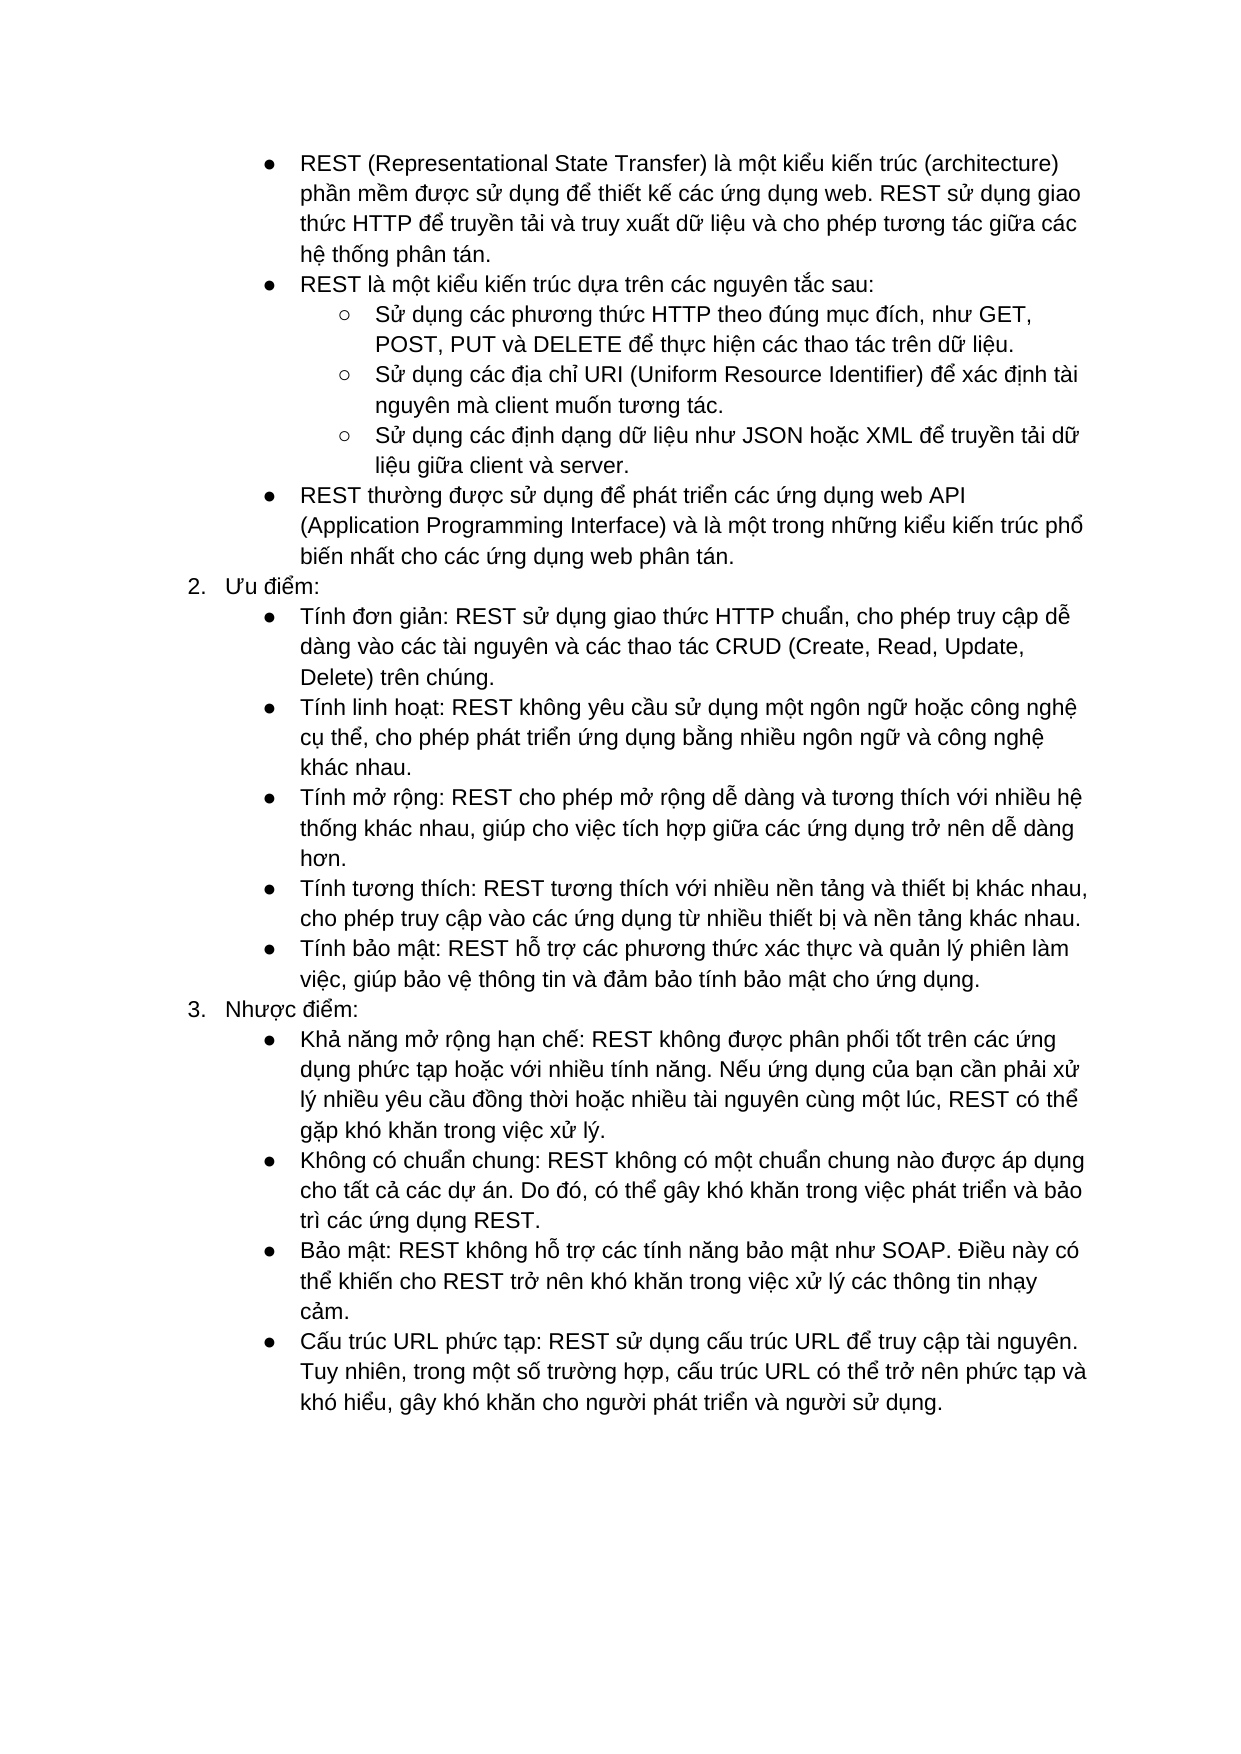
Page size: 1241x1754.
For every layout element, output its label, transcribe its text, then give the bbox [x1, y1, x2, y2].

list Tính linh hoạt: REST không yêu cầu sử dụng một ngôn ngữ hoặc công nghệ cụ thể, cho phép phát triển ứng dụng bằng nhiều ngôn ngữ và công nghệ khác nhau. [262, 694, 1090, 781]
list REST (Representational State Transfer) là một kiểu kiến trúc (architecture) phần mềm được sử dụng để thiết kế các ứng dụng web. REST sử dụng giao thức HTTP để truyền tải và truy xuất dữ liệu và cho phép tương tác giữa các hệ thống phân tán. [262, 150, 1090, 267]
list Tính bảo mật: REST hỗ trợ các phương thức xác thực và quản lý phiên làm việc, giúp bảo vệ thông tin và đảm bảo tính bảo mật cho ứng dụng. [262, 935, 1090, 992]
list Bảo mật: REST không hỗ trợ các tính năng bảo mật như SOAP. Điều này có thể khiến cho REST trở nên khó khăn trong việc xử lý các thông tin nhạy cảm. [262, 1237, 1090, 1324]
list Nhược điểm: [187, 996, 1090, 1022]
list Sử dụng các phương thức HTTP theo đúng mục đích, như GET, POST, PUT và DELETE để thực hiện các thao tác trên dữ liệu. [337, 301, 1090, 358]
list Khả năng mở rộng hạn chế: REST không được phân phối tốt trên các ứng dụng phức tạp hoặc với nhiều tính năng. Nếu ứng dụng của bạn cần phải xử lý nhiều yêu cầu đồng thời hoặc nhiều tài nguyên cùng một lúc, REST có thể gặp khó khăn trong việc xử lý. [262, 1026, 1090, 1143]
list Ưu điểm: [187, 573, 1090, 599]
list REST là một kiểu kiến trúc dựa trên các nguyên tắc sau: [262, 271, 1090, 297]
list Tính tương thích: REST tương thích với nhiều nền tảng và thiết bị khác nhau, cho phép truy cập vào các ứng dụng từ nhiều thiết bị và nền tảng khác nhau. [262, 875, 1090, 932]
list REST thường được sử dụng để phát triển các ứng dụng web API (Application Programming Interface) và là một trong những kiểu kiến trúc phổ biến nhất cho các ứng dụng web phân tán. [262, 482, 1090, 569]
list Không có chuẩn chung: REST không có một chuẩn chung nào được áp dụng cho tất cả các dự án. Do đó, có thể gây khó khăn trong việc phát triển và bảo trì các ứng dụng REST. [262, 1147, 1090, 1234]
list Tính mở rộng: REST cho phép mở rộng dễ dàng và tương thích với nhiều hệ thống khác nhau, giúp cho việc tích hợp giữa các ứng dụng trở nên dễ dàng hơn. [262, 784, 1090, 871]
list Cấu trúc URL phức tạp: REST sử dụng cấu trúc URL để truy cập tài nguyên. Tuy nhiên, trong một số trường hợp, cấu trúc URL có thể trở nên phức tạp và khó hiểu, gây khó khăn cho người phát triển và người sử dụng. [262, 1328, 1090, 1415]
list Sử dụng các địa chỉ URI (Uniform Resource Identifier) để xác định tài nguyên mà client muốn tương tác. [337, 361, 1090, 418]
list Tính đơn giản: REST sử dụng giao thức HTTP chuẩn, cho phép truy cập dễ dàng vào các tài nguyên và các thao tác CRUD (Create, Read, Update, Delete) trên chúng. [262, 603, 1090, 690]
list Sử dụng các định dạng dữ liệu như JSON hoặc XML để truyền tải dữ liệu giữa client và server. [337, 422, 1090, 478]
